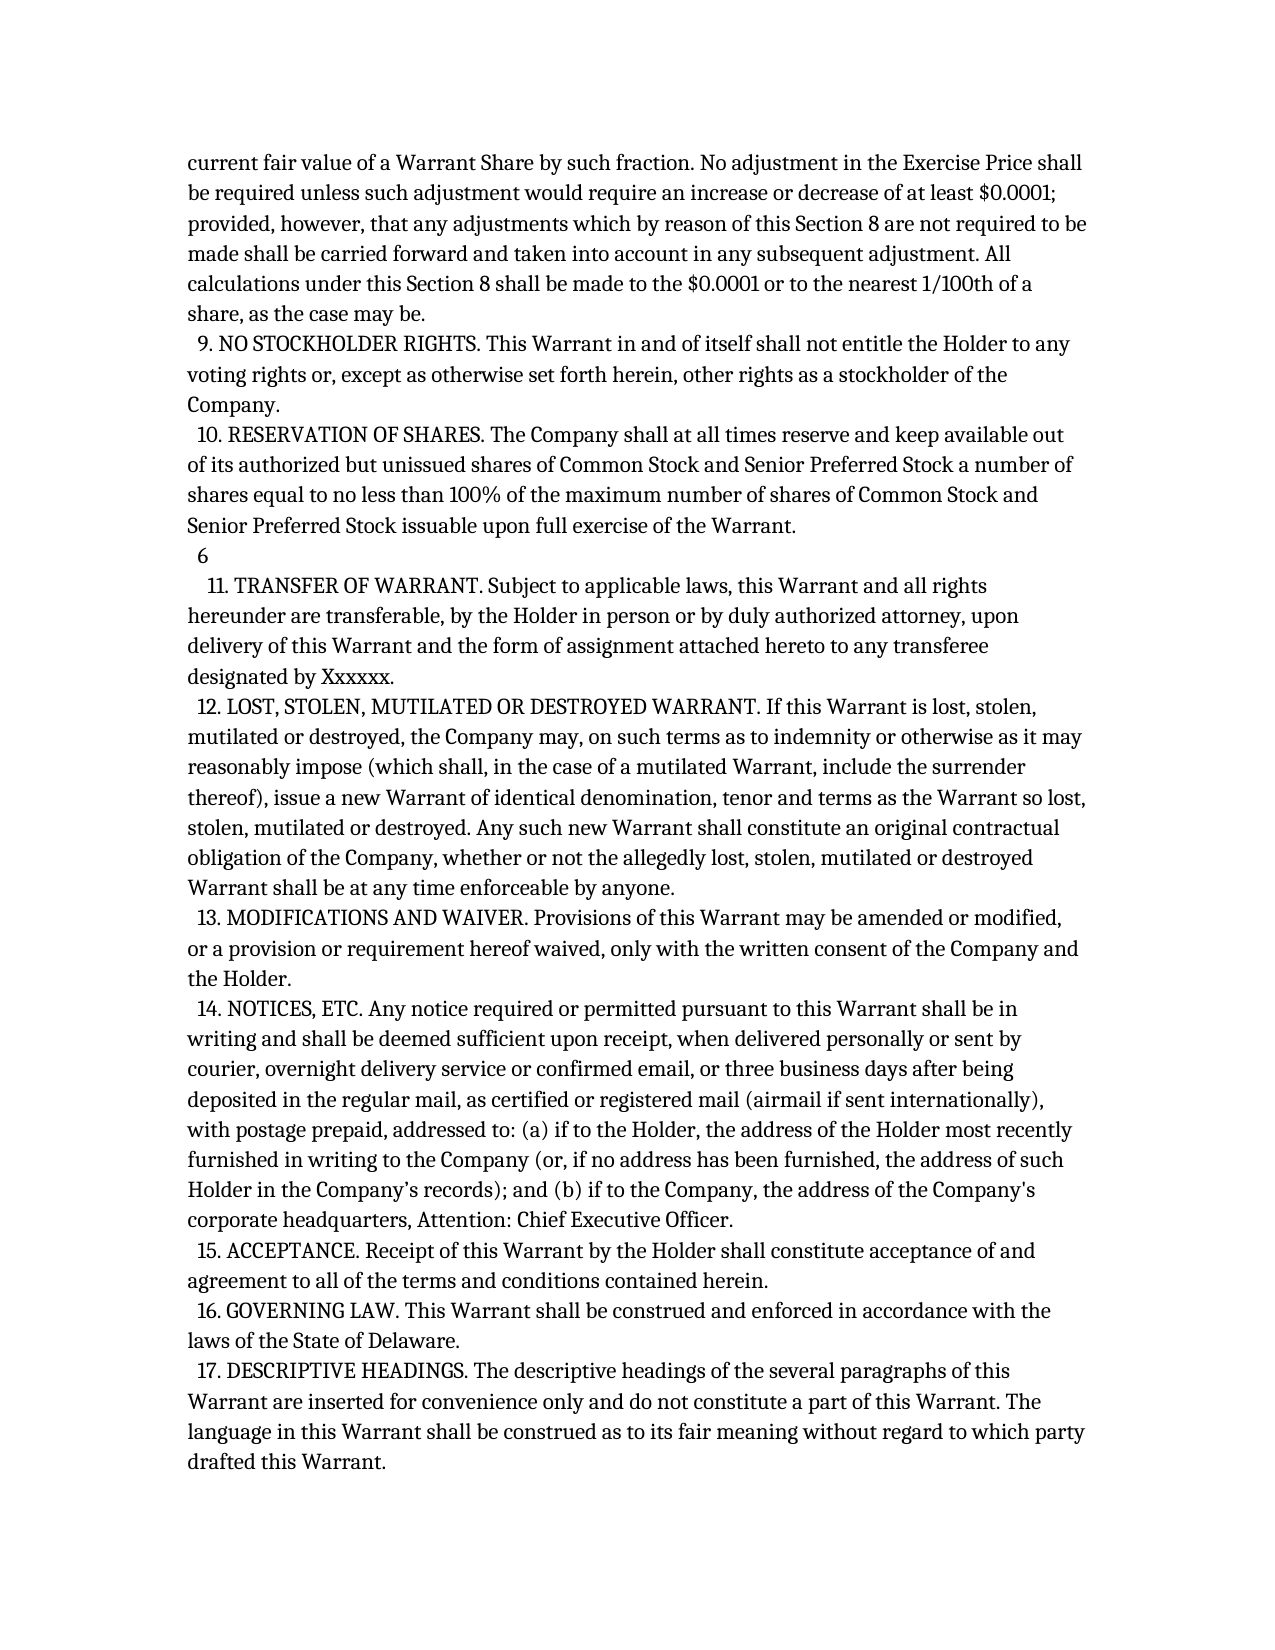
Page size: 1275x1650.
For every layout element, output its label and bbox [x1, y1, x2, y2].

text [187, 150, 1087, 1475]
